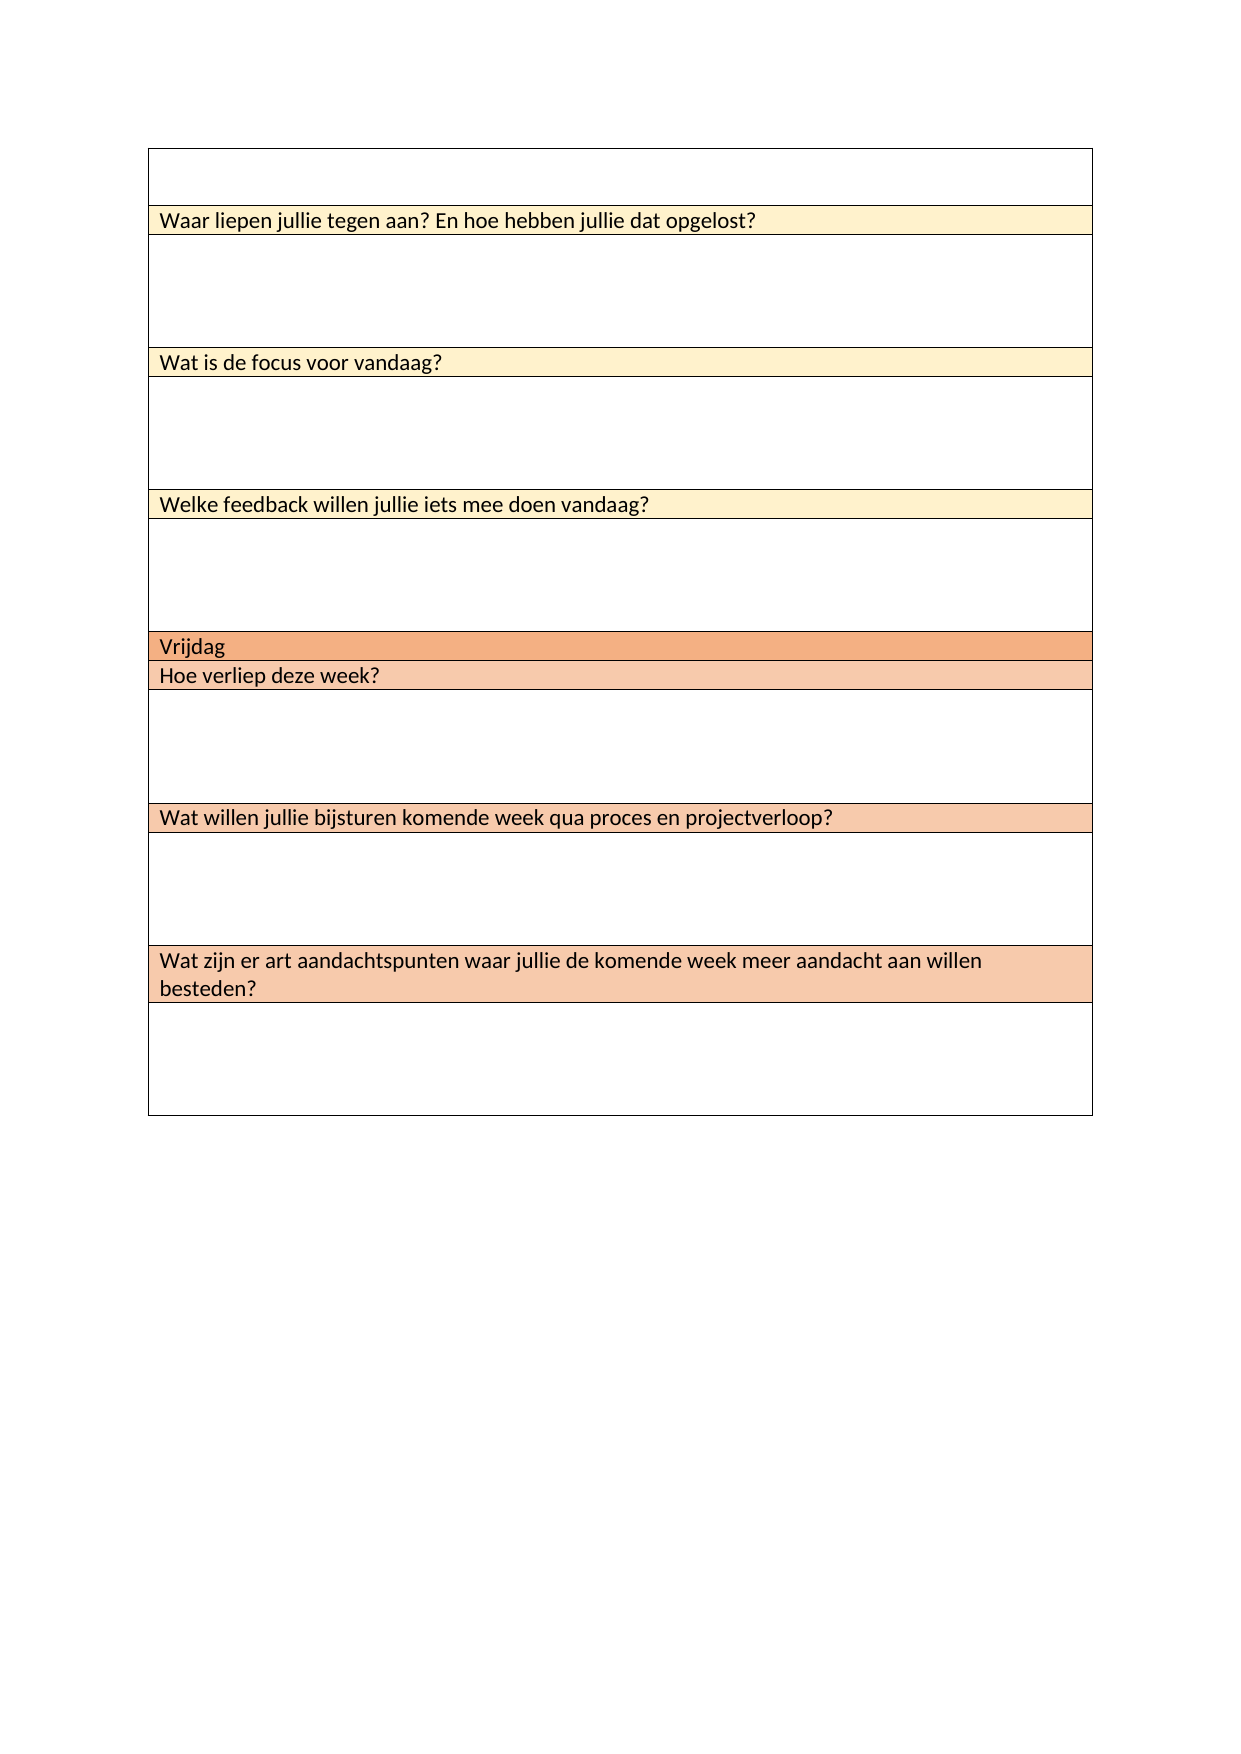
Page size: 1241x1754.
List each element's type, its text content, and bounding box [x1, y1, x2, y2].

table_cell Wat zijn er art aandachtspunten waar jullie de komende week meer aandacht aan willen besteden? [149, 946, 1092, 1002]
table_cell Hoe verliep deze week? [149, 661, 1092, 689]
table_cell [149, 149, 1092, 205]
table_cell Wat willen jullie bijsturen komende week qua proces en projectverloop? [149, 804, 1092, 832]
table_cell [149, 1003, 1092, 1115]
table_cell [149, 833, 1092, 945]
table_cell Wat is de focus voor vandaag? [149, 348, 1092, 376]
table_cell [149, 519, 1092, 631]
table_cell [149, 235, 1092, 347]
table_cell Welke feedback willen jullie iets mee doen vandaag? [149, 490, 1092, 518]
table_cell [149, 690, 1092, 802]
table_cell Waar liepen jullie tegen aan? En hoe hebben jullie dat opgelost? [149, 206, 1092, 234]
table_cell [149, 377, 1092, 489]
table_cell Vrijdag [149, 632, 1092, 660]
